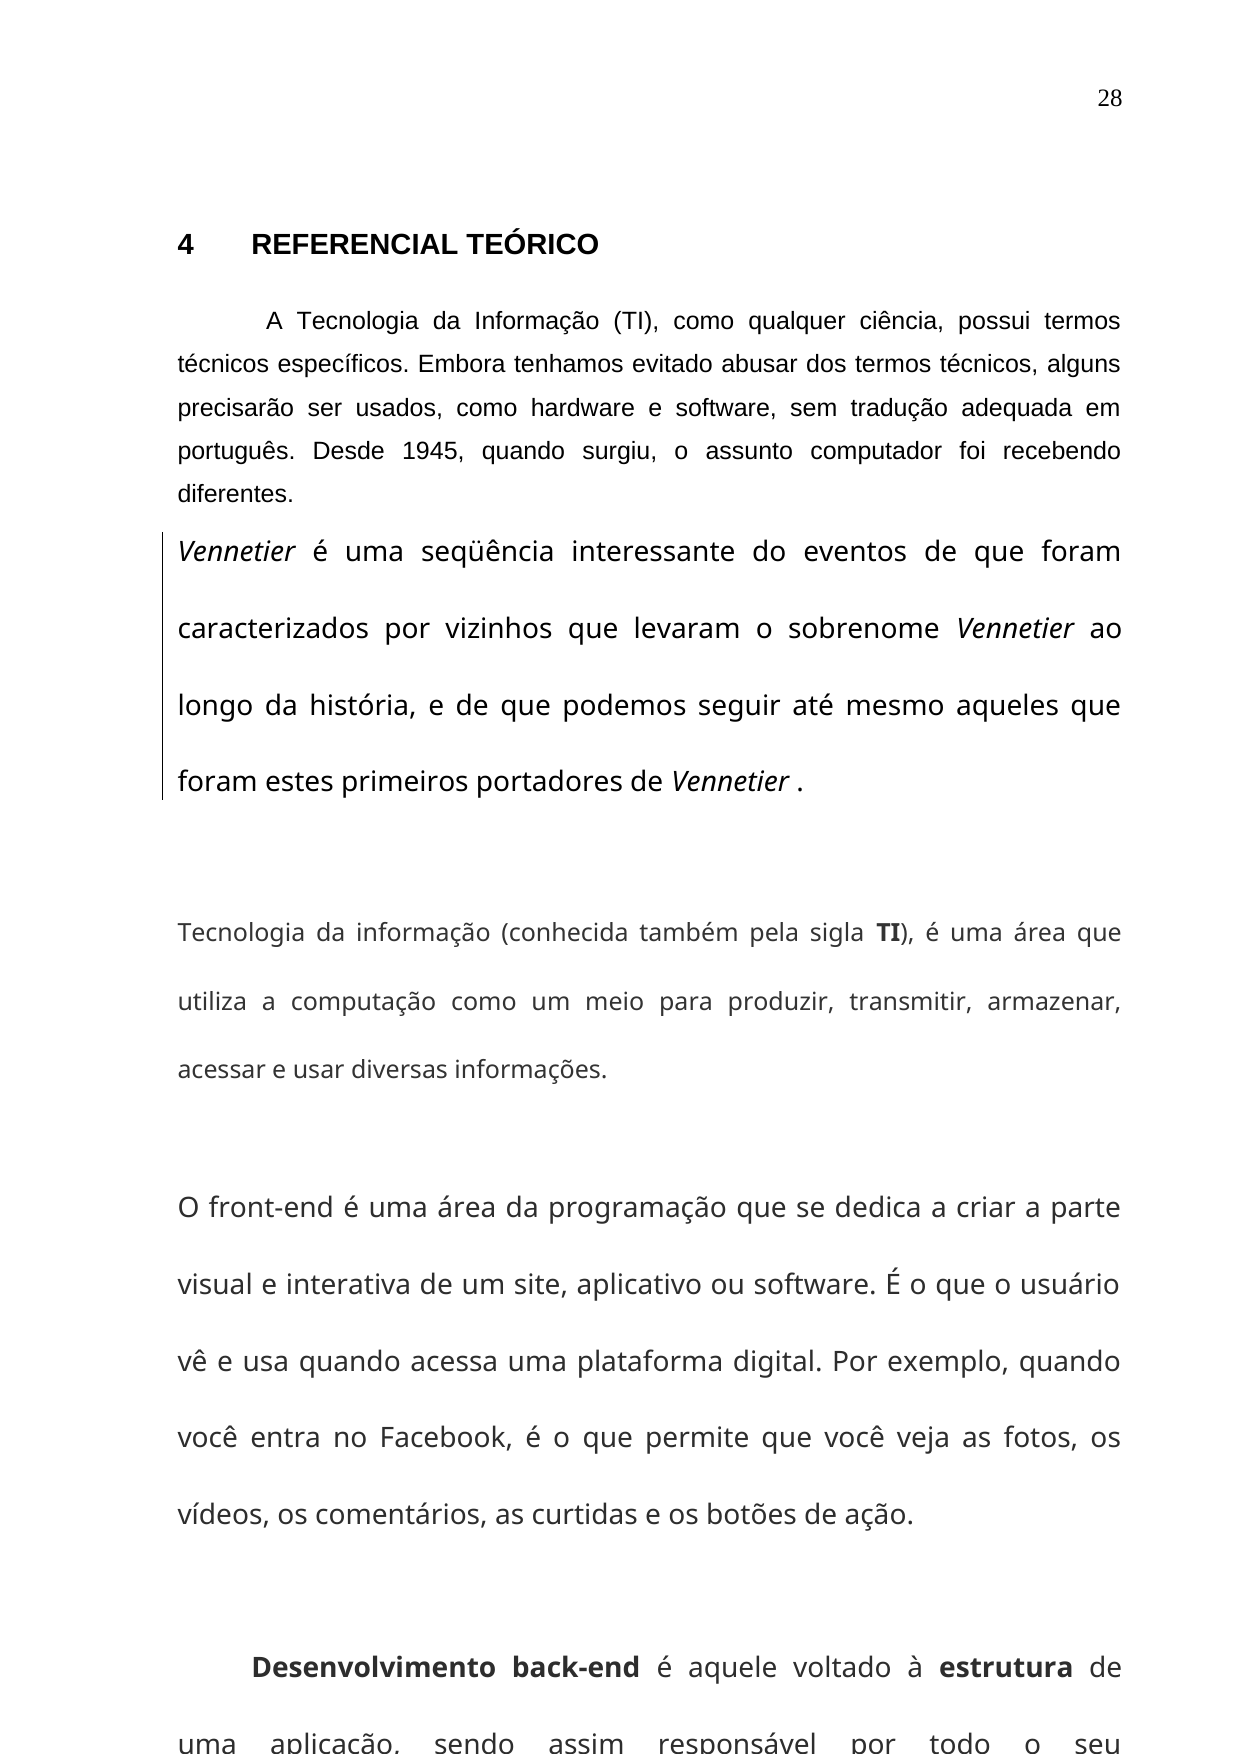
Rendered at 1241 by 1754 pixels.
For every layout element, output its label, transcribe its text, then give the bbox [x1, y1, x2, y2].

subtitle 4 REFERENCIAL TEÓRICO [177, 227, 1122, 260]
text A Tecnologia da Informação (TI), como qualquer ciência, possui termos técnicos específicos. Embora tenhamos evitado abusar dos termos técnicos, alguns precisarão ser usados, como hardware e software, sem tradução adequada em português. Desde 1945, quando surgiu, o assunto computador foi recebendo diferentes. [177, 306, 1122, 507]
